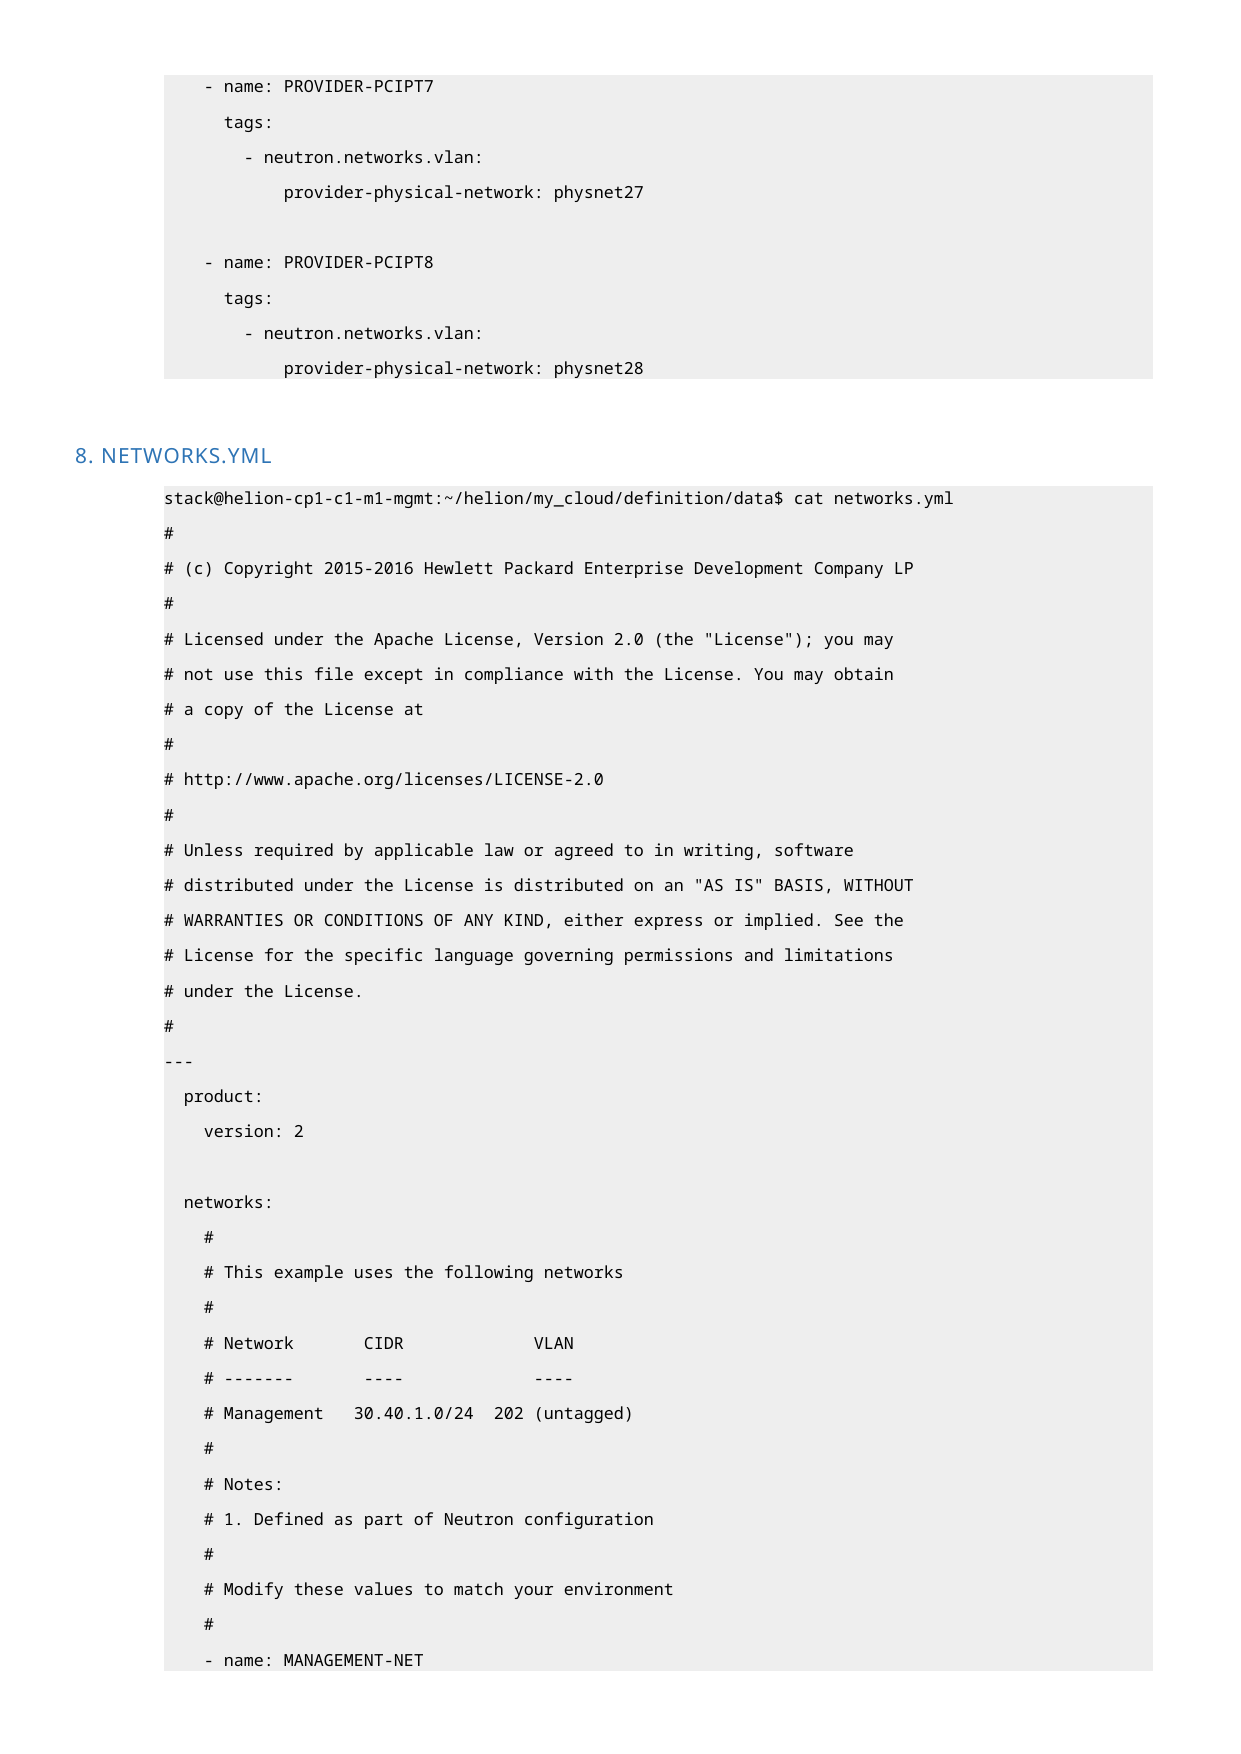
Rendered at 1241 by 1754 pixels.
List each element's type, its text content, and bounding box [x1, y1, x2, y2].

text # [164, 1613, 1153, 1636]
subtitle 8. networks.yml [75, 441, 1165, 469]
text # [164, 1542, 1153, 1565]
text # ------- ---- ---- [164, 1366, 1153, 1389]
text # Notes: [164, 1472, 1153, 1495]
text # 1. Defined as part of Neutron configuration [164, 1507, 1153, 1530]
text # Management 30.40.1.0/24 202 (untagged) [164, 1402, 1153, 1424]
text - name: MANAGEMENT-NET [164, 1648, 1153, 1671]
text # [164, 1296, 1153, 1319]
text version: 2 [164, 1120, 1153, 1143]
text # not use this file except in compliance with the License. You may obtain [164, 662, 1153, 685]
text # License for the specific language governing permissions and limitations [164, 944, 1153, 967]
text # (c) Copyright 2015-2016 Hewlett Packard Enterprise Development Company LP [164, 557, 1153, 579]
text # [164, 803, 1153, 826]
text - name: PROVIDER-PCIPT7 [164, 75, 1153, 98]
text product: [164, 1085, 1153, 1107]
text # [164, 521, 1153, 544]
text # This example uses the following networks [164, 1261, 1153, 1283]
text # under the License. [164, 979, 1153, 1002]
text # [164, 1437, 1153, 1459]
text # [164, 592, 1153, 614]
text tags: [164, 286, 1153, 309]
text networks: [164, 1190, 1153, 1213]
text # Network CIDR VLAN [164, 1331, 1153, 1354]
text provider-physical-network: physnet28 [164, 357, 1153, 379]
text # Unless required by applicable law or agreed to in writing, software [164, 838, 1153, 861]
text # a copy of the License at [164, 697, 1153, 720]
text - name: PROVIDER-PCIPT8 [164, 251, 1153, 274]
text --- [164, 1049, 1153, 1072]
text provider-physical-network: physnet27 [164, 181, 1153, 203]
text # [164, 1226, 1153, 1248]
text # [164, 1014, 1153, 1037]
text # http://www.apache.org/licenses/LICENSE-2.0 [164, 768, 1153, 791]
text - neutron.networks.vlan: [164, 145, 1153, 168]
text # Licensed under the Apache License, Version 2.0 (the "License"); you may [164, 627, 1153, 650]
text # distributed under the License is distributed on an "AS IS" BASIS, WITHOUT [164, 873, 1153, 896]
text # [164, 733, 1153, 755]
text tags: [164, 110, 1153, 133]
text - neutron.networks.vlan: [164, 321, 1153, 344]
text stack@helion-cp1-c1-m1-mgmt:~/helion/my_cloud/definition/data$ cat networks.yml [164, 486, 1153, 509]
text # Modify these values to match your environment [164, 1578, 1153, 1600]
text # WARRANTIES OR CONDITIONS OF ANY KIND, either express or implied. See the [164, 909, 1153, 931]
